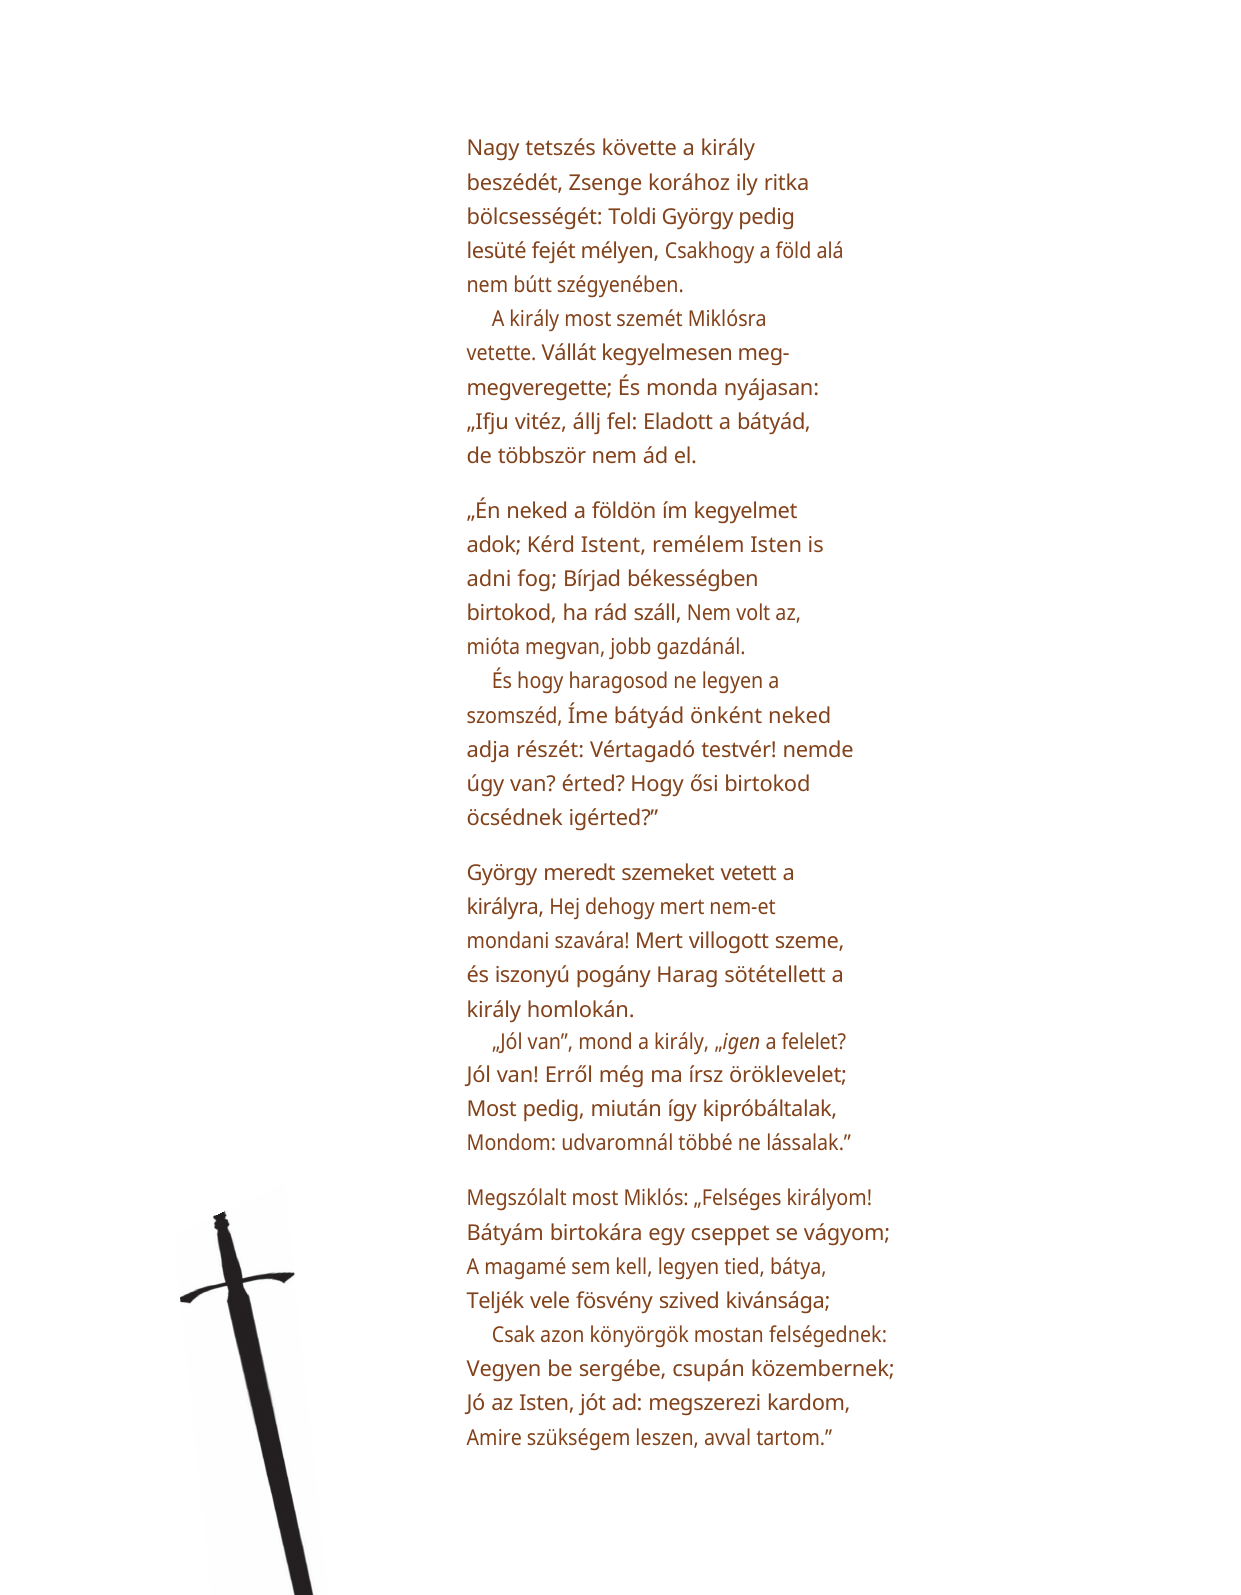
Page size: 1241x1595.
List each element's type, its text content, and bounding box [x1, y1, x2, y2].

text Jól van! Erről még ma írsz öröklevelet; Most pedig, miután így kipróbáltalak, Mondom: udvaromnál többé ne lássalak.” [466, 1059, 851, 1157]
text Nagy tetszés követte a király beszédét, Zsenge korához ily ritka bölcsességét: Toldi György pedig lesüté fejét mélyen, Csakhogy a föld alá nem bútt szégyenében. [466, 132, 851, 299]
text Jó az Isten, jót ad: megszerezi kardom, Amire szükségem leszen, avval tartom.” [466, 1387, 851, 1451]
text A magamé sem kell, legyen tied, bátya, Teljék vele fösvény szived kivánsága; [466, 1251, 851, 1314]
text „Jól van”, mond a király, „igen a felelet? [492, 1028, 1207, 1055]
text A király most szemét Miklósra vetette. Vállát kegyelmesen meg-megveregette; És monda nyájasan: „Ifju vitéz, állj fel: Eladott a bátyád, de többször nem ád el. [466, 303, 836, 469]
text És hogy haragosod ne legyen a szomszéd, Íme bátyád önként neked adja részét: Vértagadó testvér! nemde úgy van? érted? Hogy ősi birtokod öcsédnek igérted?” [466, 665, 878, 832]
text „Én neked a földön ím kegyelmet adok; Kérd Istent, remélem Isten is adni fog; Bírjad békességben birtokod, ha rád száll, Nem volt az, mióta megvan, jobb gazdánál. [466, 494, 850, 661]
text György meredt szemeket vetett a királyra, Hej dehogy mert nem-et mondani szavára! Mert villogott szeme, és iszonyú pogány Harag sötétellett a király homlokán. [466, 857, 850, 1023]
picture [173, 1181, 334, 1595]
text Megszólalt most Miklós: „Felséges királyom! Bátyám birtokára egy cseppet se vágyom; [466, 1182, 916, 1246]
text Csak azon könyörgök mostan felségednek: Vegyen be sergébe, csupán közembernek; [466, 1319, 916, 1383]
